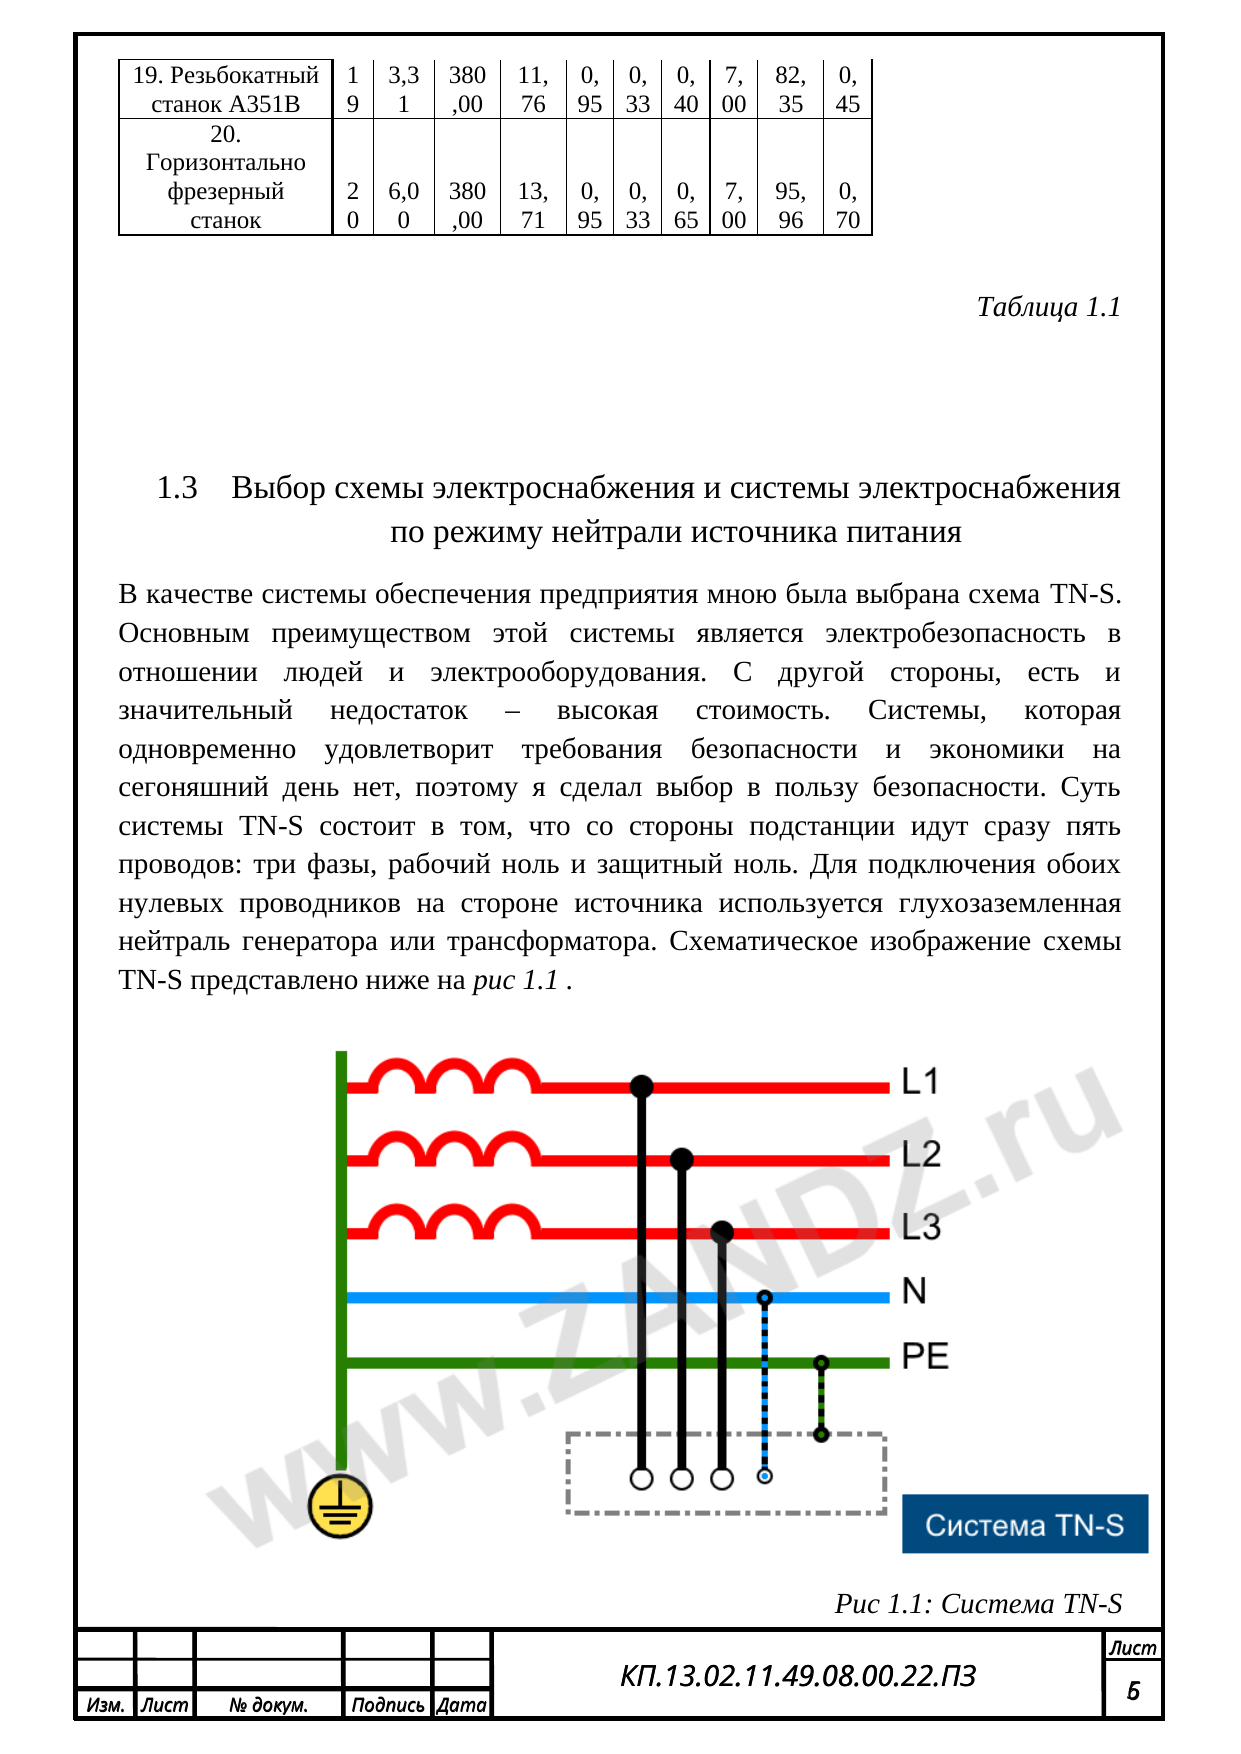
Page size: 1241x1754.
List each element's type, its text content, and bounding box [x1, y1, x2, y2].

table_cell 0,70 [824, 119, 871, 234]
table_cell 20 [334, 119, 373, 234]
table_cell 3,31 [373, 59, 434, 118]
table_cell 380,00 [435, 119, 500, 234]
table_cell 0,40 [662, 59, 710, 118]
table_cell 7,00 [711, 119, 757, 234]
table_cell 20. Горизонтально фрезерный станок [120, 119, 331, 234]
text В качестве системы обеспечения предприятия мною была выбрана схема TN-S. Основным преимуществом этой системы является электробезопасность в отношении людей и электрооборудования. С другой стороны, есть и значительный недостаток – высокая стоимость. Системы, которая одновременно удовлетворит требования безопасности и экономики на сегоняшний день нет, поэтому я сделал выбор в пользу безопасности. Суть системы TN-S состоит в том, что со стороны подстанции идут сразу пять проводов: три фазы, рабочий ноль и защитный ноль. Для подключения обоих нулевых проводников на стороне источника используется глухозаземленная нейтраль генератора или трансформатора. Схематическое изображение схемы TN-S представлено ниже на рис 1.1 . [118, 577, 1122, 996]
table_cell 7,00 [710, 59, 758, 118]
table_cell 380,00 [434, 59, 500, 118]
table_cell 0,95 [566, 59, 614, 118]
table_cell 0,95 [567, 119, 613, 234]
table_cell 6,00 [374, 119, 434, 234]
table_cell 0,33 [614, 59, 662, 118]
table_cell 13,71 [501, 119, 566, 234]
table_cell 0,65 [662, 119, 709, 234]
table_cell 95,96 [758, 119, 823, 234]
table_cell 82,35 [758, 59, 824, 118]
table_cell 0,33 [614, 119, 661, 234]
list Выбор схемы электроснабжения и системы электроснабжения по режиму нейтрали источника питания [156, 468, 1122, 550]
picture [155, 1021, 1160, 1561]
text Таблица 1.1 [118, 289, 1122, 323]
table_cell 0,45 [824, 59, 871, 118]
table_cell 11,76 [500, 59, 566, 118]
text Рис 1.1: Система TN-S [118, 1586, 1122, 1619]
table_cell 19 [334, 59, 373, 118]
table_cell 19. Резьбокатный станок А351В [120, 60, 331, 118]
